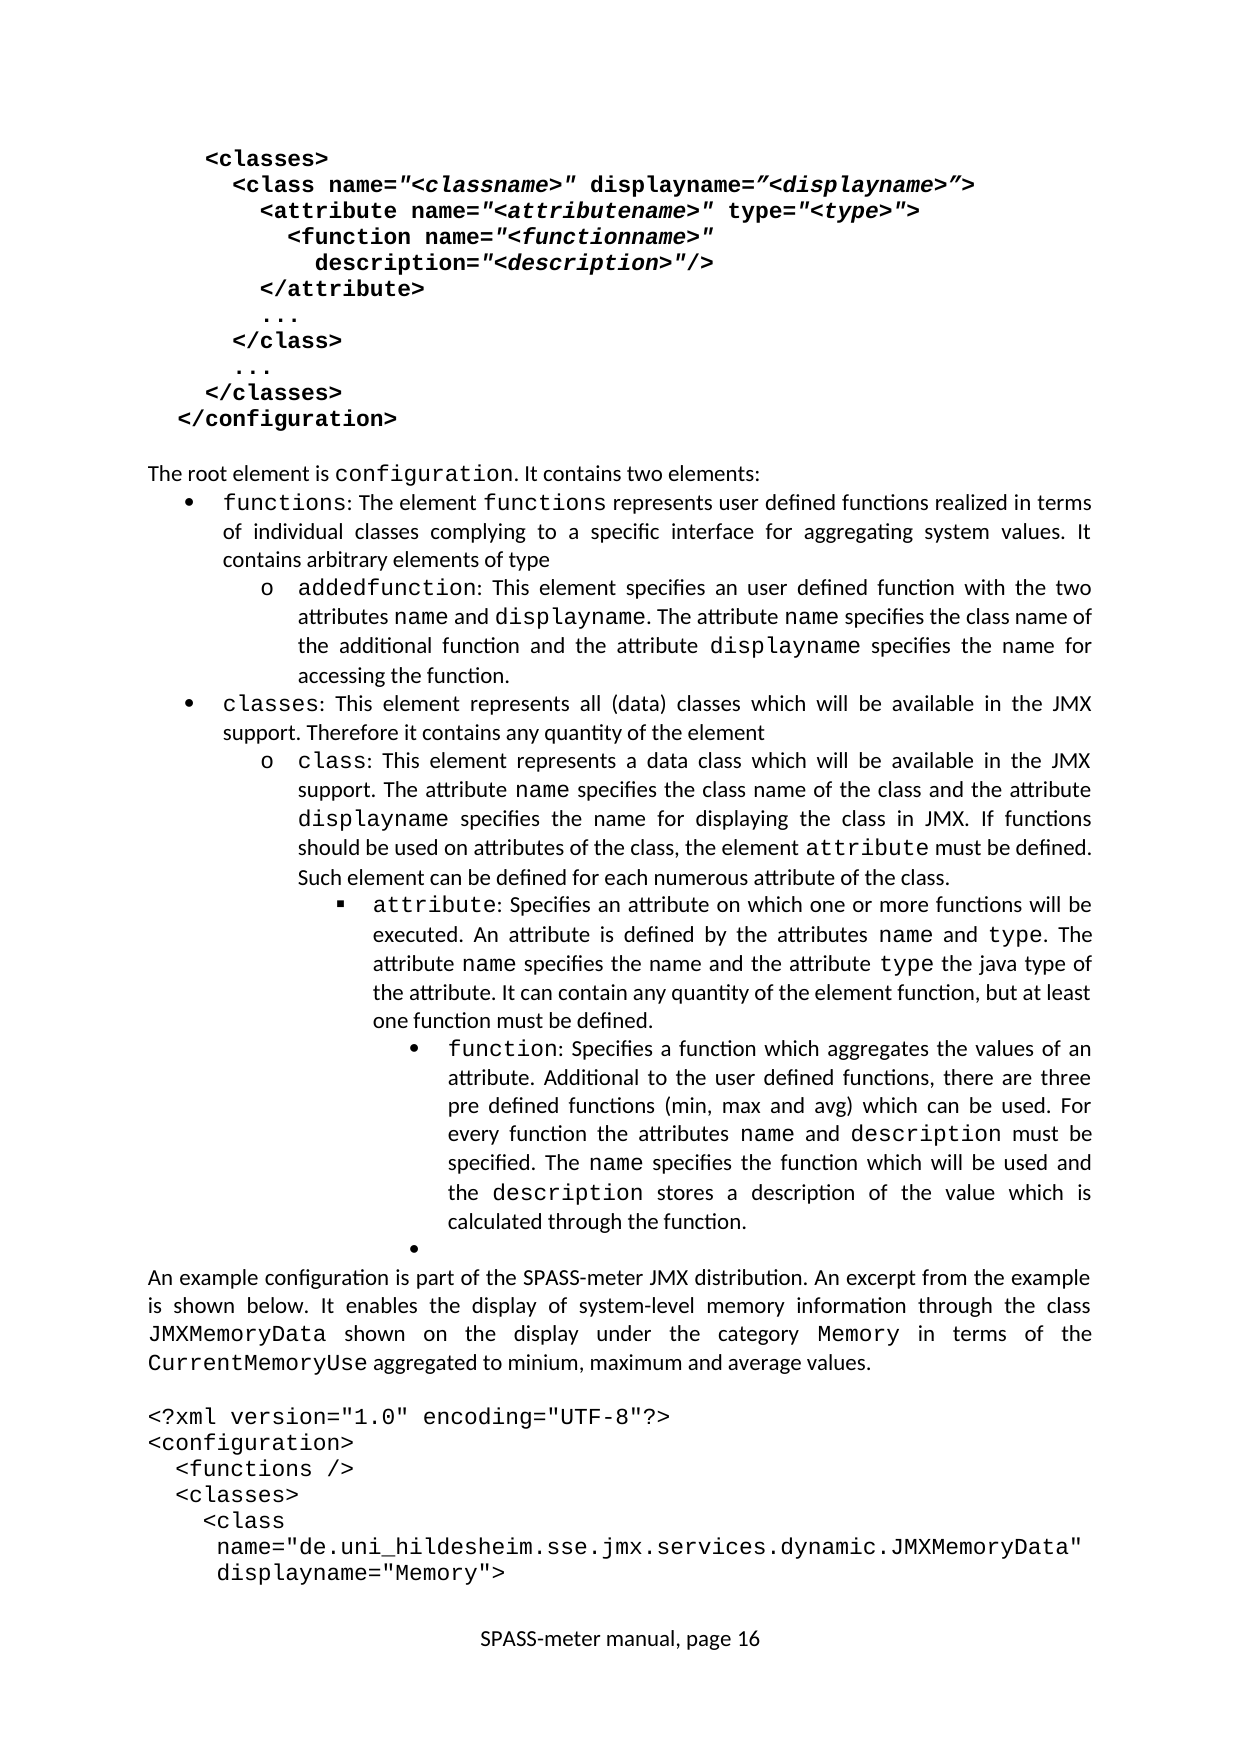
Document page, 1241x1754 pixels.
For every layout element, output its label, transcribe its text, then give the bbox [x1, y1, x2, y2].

text An example configuration is part of the SPASS-meter JMX distribution. An excerpt from the example is shown below. It enables the display of system-level memory information through the class JMXMemoryData shown on the display under the category Memory in terms of the CurrentMemoryUse aggregated to minium, maximum and average values. [148, 1263, 1093, 1377]
text </classes> [177, 381, 1093, 407]
text ... [177, 355, 1093, 381]
text <classes> [148, 1483, 1093, 1509]
text </configuration> [177, 407, 1093, 433]
text <classes> [177, 148, 1093, 173]
list classes: This element represents all (data) classes which will be available in the JMX support. Therefore it contains any quantity of the element [185, 689, 1093, 746]
text <class name="de.uni_hildesheim.sse.jmx.services.dynamic.JMXMemoryData" displayname="Memory"> [148, 1509, 1093, 1587]
text <?xml version="1.0" encoding="UTF-8"?> [148, 1405, 1093, 1431]
text <configuration> [148, 1431, 1093, 1457]
text <attribute name="<attributename>" type="<type>"> [177, 199, 1093, 225]
text description="<description>"/> [177, 251, 1093, 277]
text <functions /> [148, 1457, 1093, 1483]
text ... [177, 303, 1093, 329]
text <class name="<classname>" displayname=”<displayname>”> [177, 173, 1093, 199]
list function: Specifies a function which aggregates the values of an attribute. Additional to the user defined functions, there are three pre defined functions (min, max and avg) which can be used. For every function the attributes name and description must be specified. The name specifies the function which will be used and the description stores a description of the value which is calculated through the function. [410, 1034, 1093, 1235]
text The root element is configuration. It contains two elements: [148, 459, 1093, 488]
text </class> [177, 329, 1093, 355]
list attribute: Specifies an attribute on which one or more functions will be executed. An attribute is defined by the attributes name and type. The attribute name specifies the name and the attribute type the java type of the attribute. It can contain any quantity of the element function, but at least one function must be defined. [335, 891, 1093, 1034]
list addedfunction: This element specifies an user defined function with the two attributes name and displayname. The attribute name specifies the class name of the additional function and the attribute displayname specifies the name for accessing the function. [260, 573, 1093, 689]
list class: This element represents a data class which will be available in the JMX support. The attribute name specifies the class name of the class and the attribute displayname specifies the name for displaying the class in JMX. If functions should be used on attributes of the class, the element attribute must be defined. Such element can be defined for each numerous attribute of the class. [260, 746, 1093, 891]
text </attribute> [177, 277, 1093, 303]
text <function name="<functionname>" [177, 225, 1093, 251]
